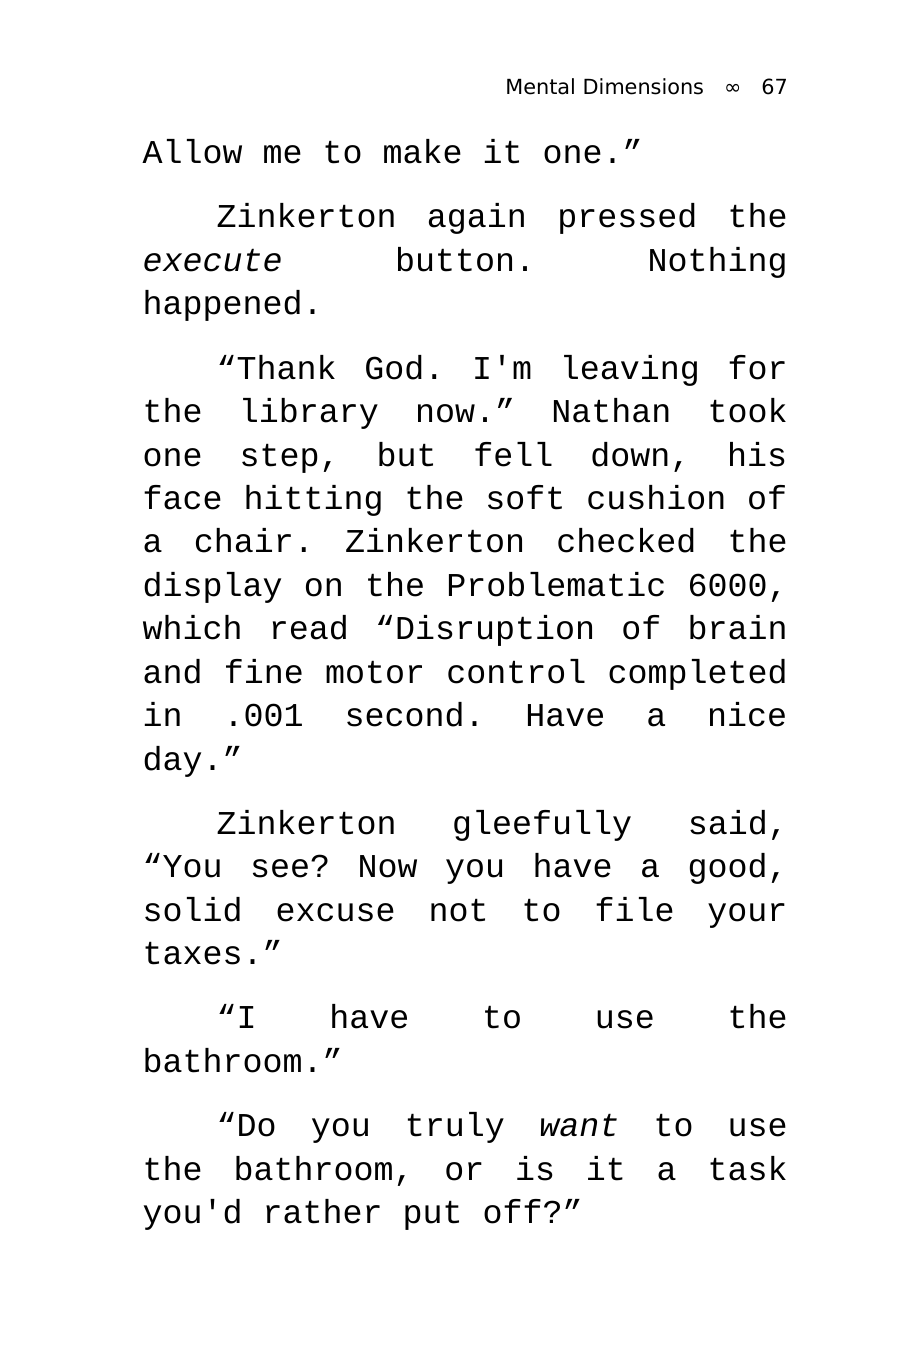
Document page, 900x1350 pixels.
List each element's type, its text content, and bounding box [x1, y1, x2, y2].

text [142, 136, 787, 174]
text “Do you truly want to use the bathroom, or is it a task you'd rather put off?” [142, 1109, 787, 1233]
text Zinkerton gleefully said, “You see? Now you have a good, solid excuse not to file your taxes.” [142, 807, 787, 975]
text “I have to use the bathroom.” [142, 1001, 787, 1082]
text “Thank God. I'm leaving for the library now.” Nathan took one step, but fell down, his face hitting the soft cushion of a chair. Zinkerton checked the display on the Problematic 6000, which read “Disruption of brain and fine motor control completed in .001 second. Have a nice day.” [142, 351, 787, 780]
text Zinkerton again pressed the execute button. Nothing happened. [142, 200, 787, 325]
